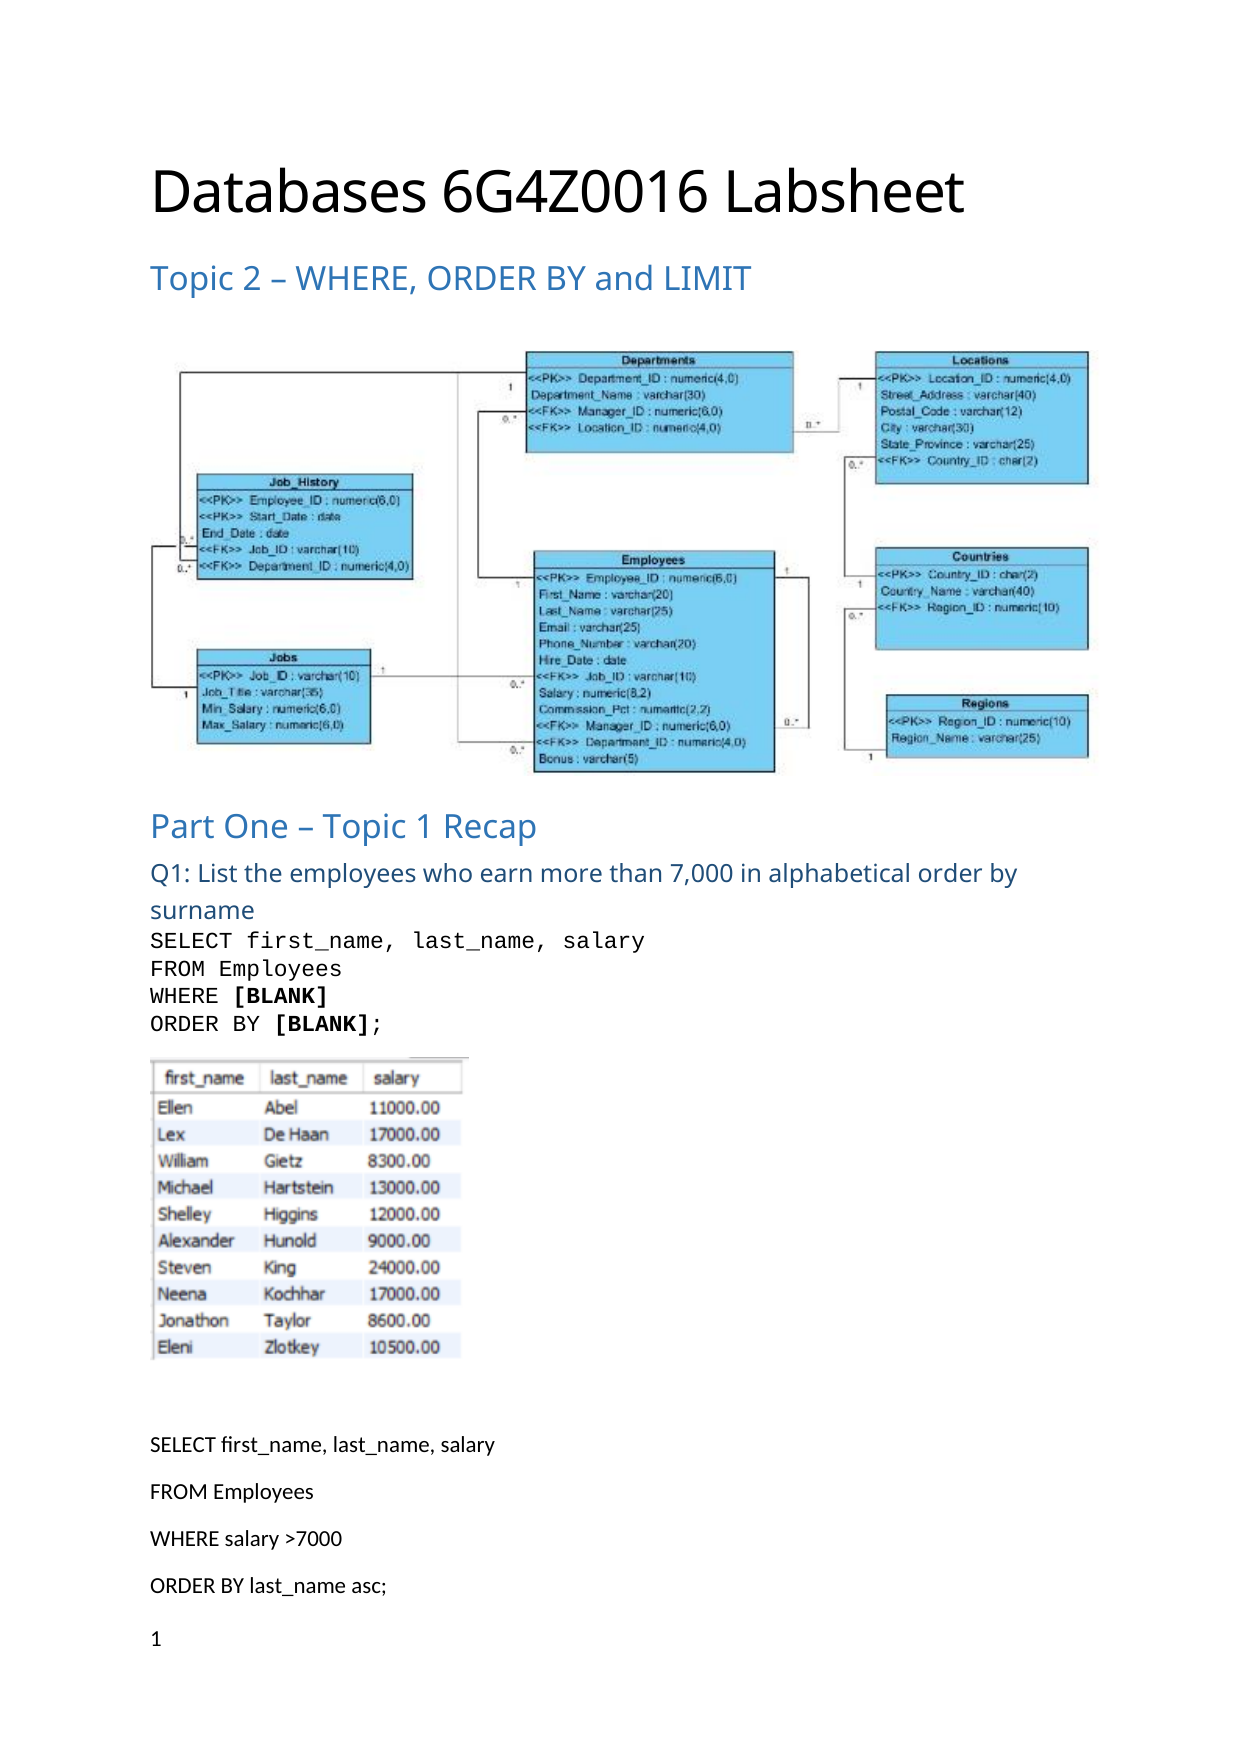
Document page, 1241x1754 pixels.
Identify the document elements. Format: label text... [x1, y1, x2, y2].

picture [150, 1057, 469, 1365]
subtitle Q1: List the employees who earn more than 7,000 in alphabetical order by surname [150, 856, 1090, 926]
subtitle Topic 2 – WHERE, ORDER BY and LIMIT [150, 254, 1090, 300]
text FROM Employees [150, 1477, 1090, 1506]
text SELECT first_name, last_name, salary FROM Employees WHERE [BLANK] ORDER BY [BLANK]; [150, 929, 1090, 1039]
picture [150, 350, 1100, 776]
text WHERE salary >7000 [150, 1524, 1090, 1552]
subtitle Part One – Topic 1 Recap [150, 802, 1090, 848]
text ORDER BY last_name asc; [150, 1571, 1090, 1599]
title Databases 6G4Z0016 Labsheet [150, 150, 1090, 229]
text SELECT first_name, last_name, salary [150, 1431, 1090, 1459]
